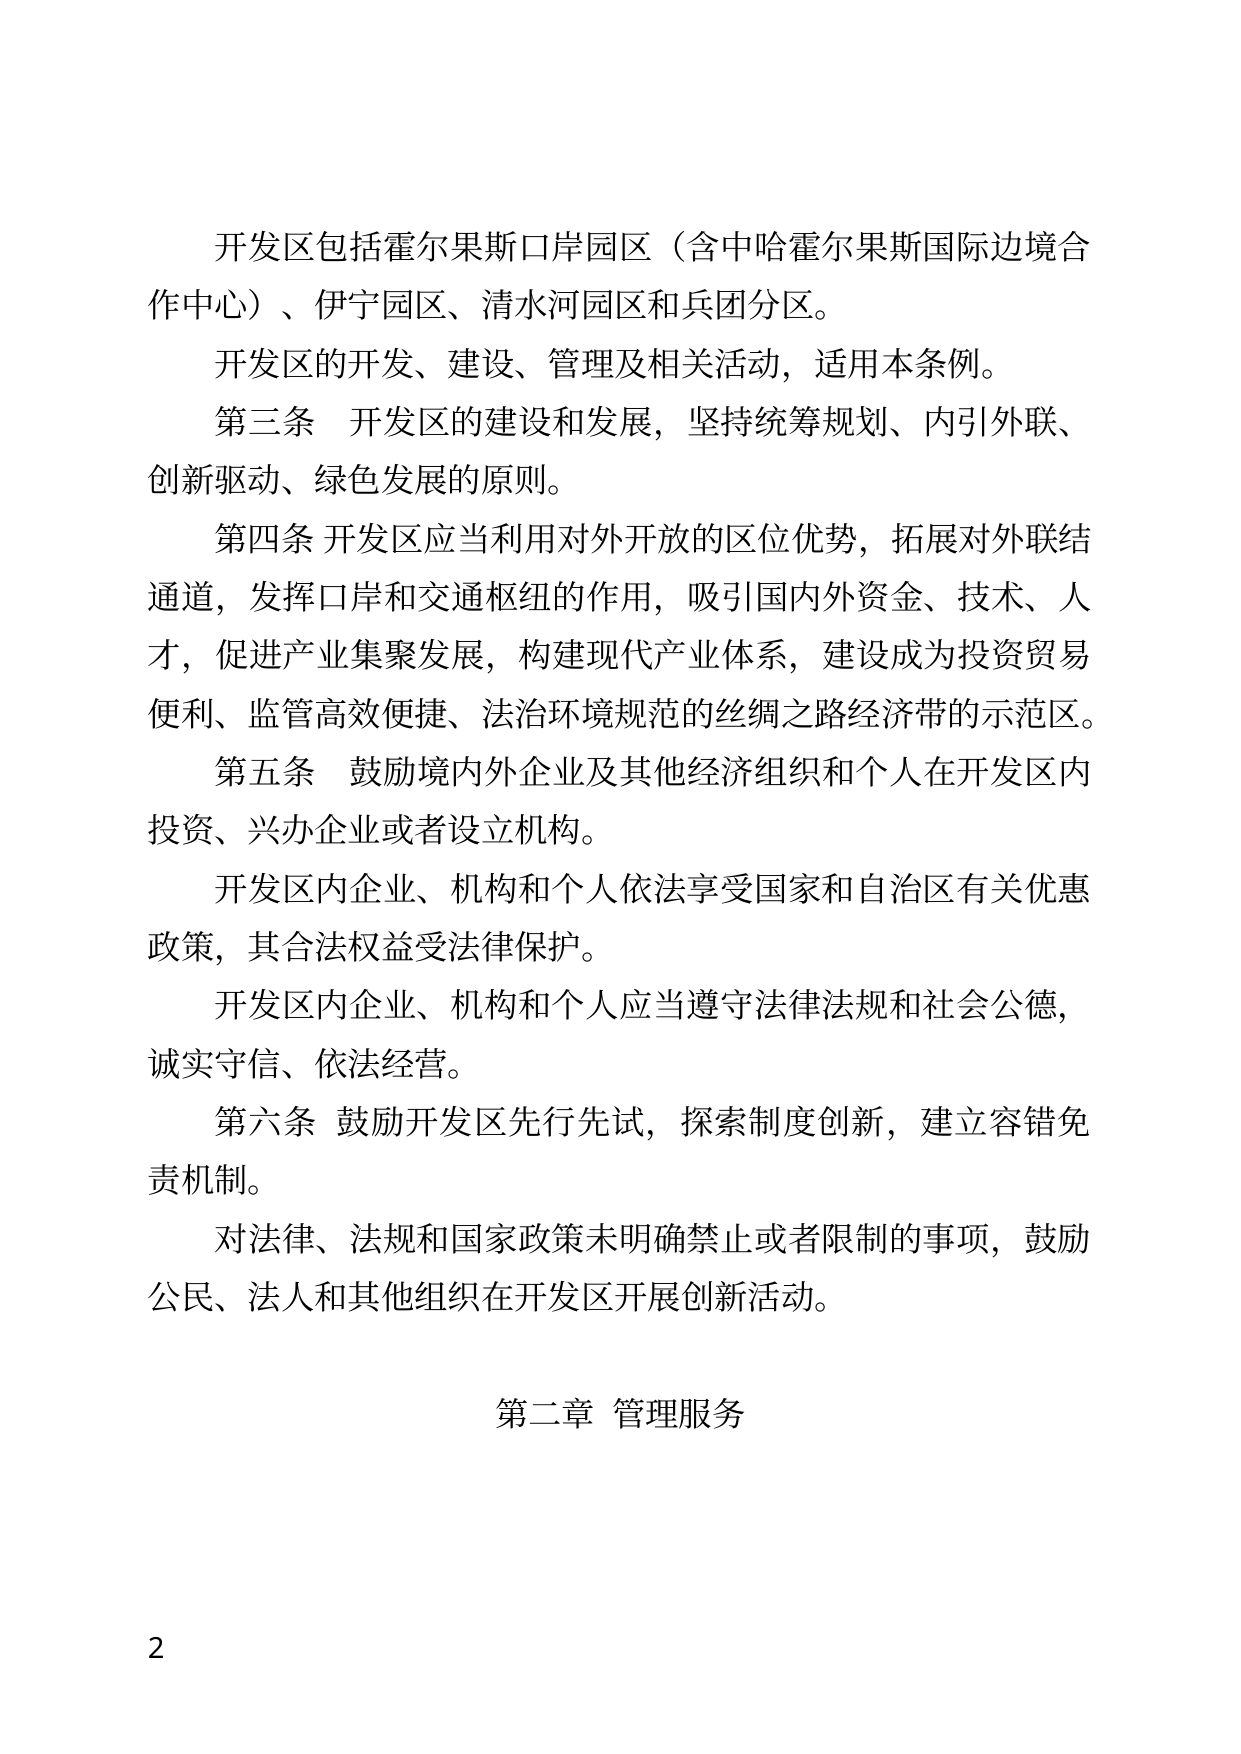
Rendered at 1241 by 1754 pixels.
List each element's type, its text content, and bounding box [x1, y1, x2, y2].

text 开发区的开发、建设、管理及相关活动，适用本条例。 [148, 329, 1092, 388]
text 开发区内企业、机构和个人应当遵守法律法规和社会公德，诚实守信、依法经营。 [148, 971, 1092, 1088]
text 开发区内企业、机构和个人依法享受国家和自治区有关优惠政策，其合法权益受法律保护。 [148, 854, 1092, 971]
text 第二章 管理服务 [148, 1379, 1092, 1438]
text 开发区包括霍尔果斯口岸园区（含中哈霍尔果斯国际边境合作中心）、伊宁园区、清水河园区和兵团分区。 [148, 213, 1092, 329]
text 第六条 鼓励开发区先行先试，探索制度创新，建立容错免责机制。 [148, 1088, 1092, 1204]
text 对法律、法规和国家政策未明确禁止或者限制的事项，鼓励公民、法人和其他组织在开发区开展创新活动。 [148, 1204, 1092, 1321]
text 第四条 开发区应当利用对外开放的区位优势，拓展对外联结通道，发挥口岸和交通枢纽的作用，吸引国内外资金、技术、人才，促进产业集聚发展，构建现代产业体系，建设成为投资贸易便利、监管高效便捷、法治环境规范的丝绸之路经济带的示范区。 [148, 504, 1092, 738]
text 第五条 鼓励境内外企业及其他经济组织和个人在开发区内投资、兴办企业或者设立机构。 [148, 738, 1092, 854]
text 第三条 开发区的建设和发展，坚持统筹规划、内引外联、创新驱动、绿色发展的原则。 [148, 388, 1092, 504]
